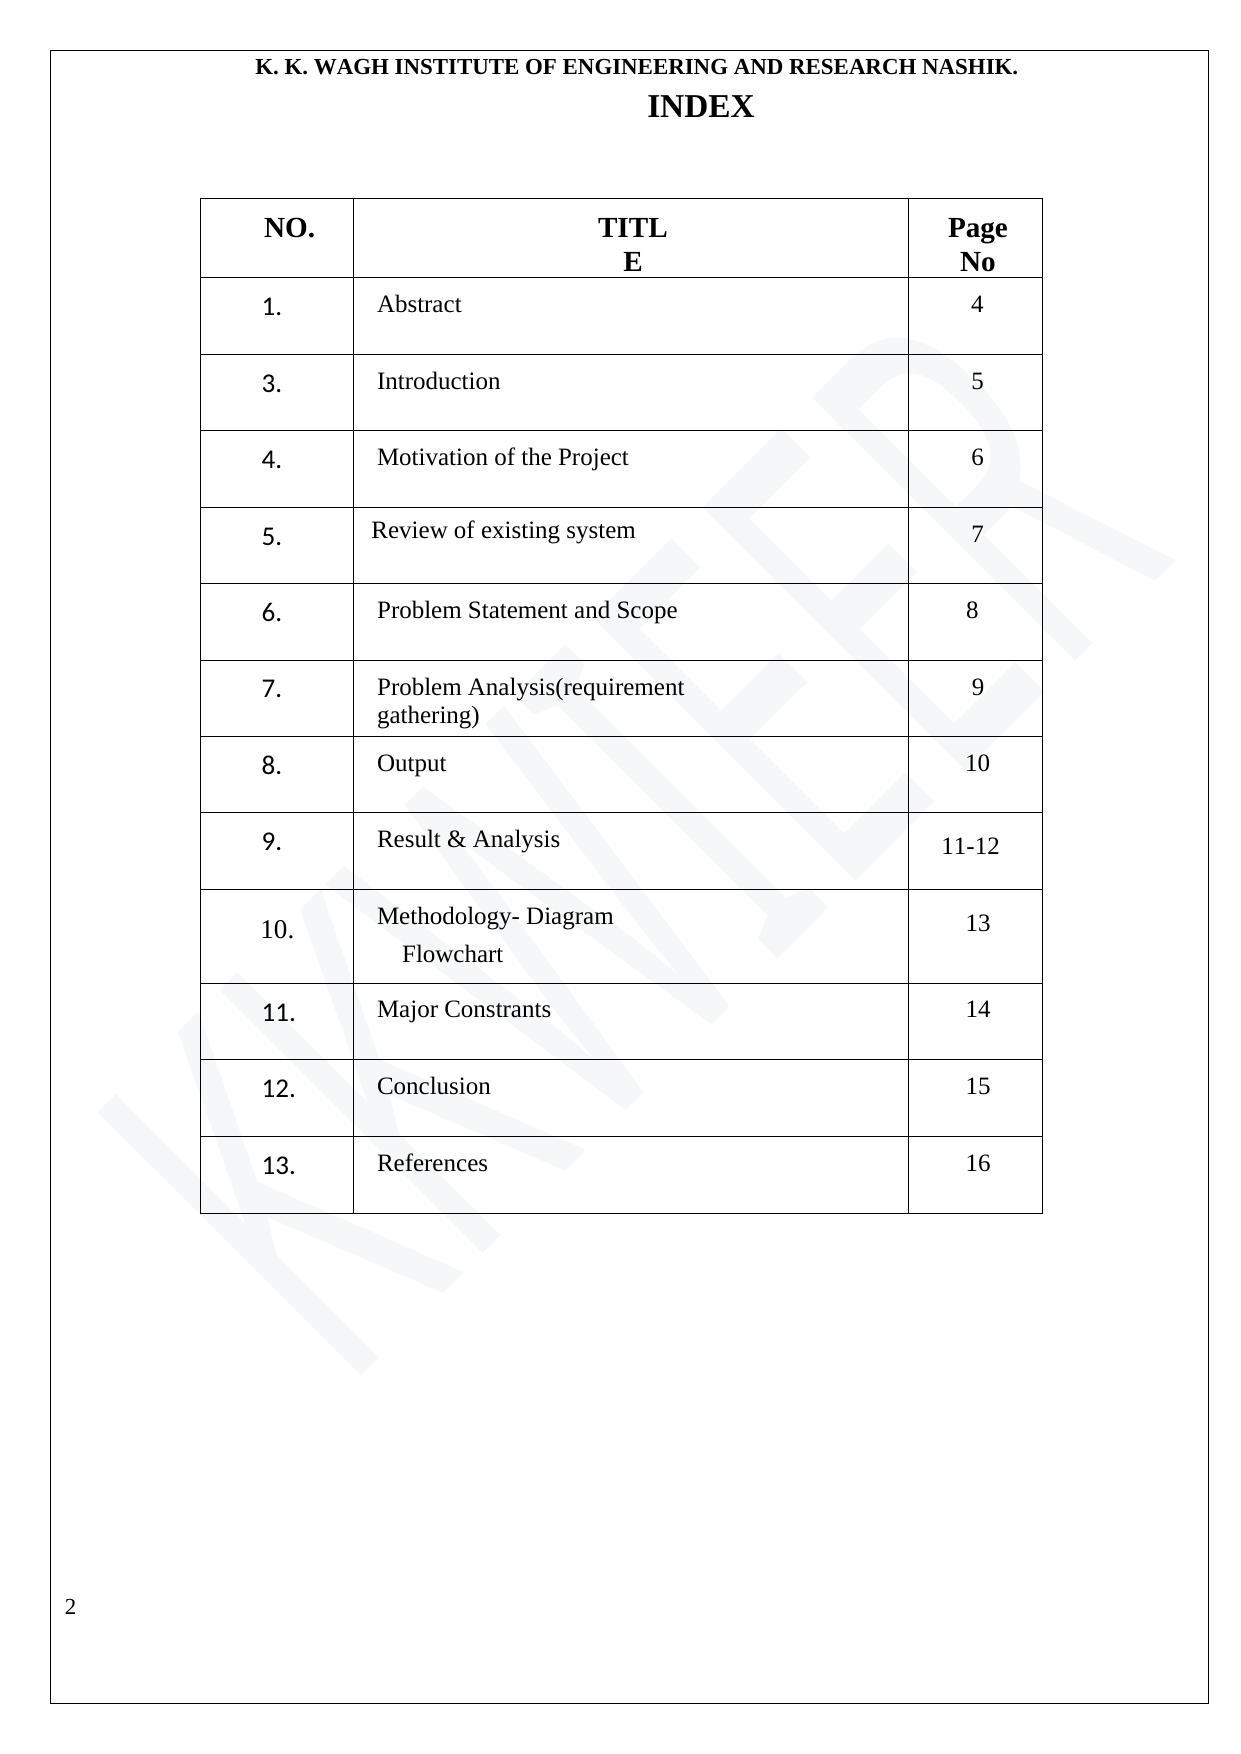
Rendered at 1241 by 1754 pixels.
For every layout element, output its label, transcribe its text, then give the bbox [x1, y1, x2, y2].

table_cell Output [354, 737, 908, 812]
table_header Page No [909, 199, 1042, 277]
table_cell 10. [201, 890, 353, 983]
table_cell 3. [201, 355, 353, 430]
table_cell 5 [909, 355, 1042, 430]
table_cell 9. [201, 813, 353, 889]
table_cell 10 [909, 737, 1042, 812]
table_cell Problem Analysis(requirement gathering) [354, 661, 908, 736]
table_cell 13 [909, 890, 1042, 983]
table_cell 4 [909, 278, 1042, 354]
table_cell 6 [909, 431, 1042, 507]
table_cell 11-12 [909, 813, 1042, 889]
table_cell Introduction [354, 355, 908, 430]
table_cell 7 [909, 508, 1042, 583]
table_header TITLE [354, 199, 908, 277]
table_cell Methodology- Diagram Flowchart [354, 890, 908, 983]
table_cell Major Constrants [354, 984, 908, 1059]
table_cell 4. [201, 431, 353, 507]
table_cell Result & Analysis [354, 813, 908, 889]
table_cell References [354, 1137, 908, 1213]
subtitle INDEX [223, 86, 1020, 124]
table_cell 8 [909, 584, 1042, 659]
table_cell 7. [201, 661, 353, 736]
table_cell 6. [201, 584, 353, 659]
table_header NO. [201, 199, 353, 277]
table_cell 9 [909, 661, 1042, 736]
table_cell 13. [201, 1137, 353, 1213]
table_cell 12. [201, 1060, 353, 1136]
table_cell 8. [201, 737, 353, 812]
table_cell 11. [201, 984, 353, 1059]
table_cell 15 [909, 1060, 1042, 1136]
table_cell 16 [909, 1137, 1042, 1213]
table_cell 5. [201, 508, 353, 583]
table_cell Problem Statement and Scope [354, 584, 908, 659]
table_cell 1. [201, 278, 353, 354]
table_cell 14 [909, 984, 1042, 1059]
table_cell Conclusion [354, 1060, 908, 1136]
table_cell Motivation of the Project [354, 431, 908, 507]
table_cell Abstract [354, 278, 908, 354]
table_cell Review of existing system [354, 508, 908, 583]
